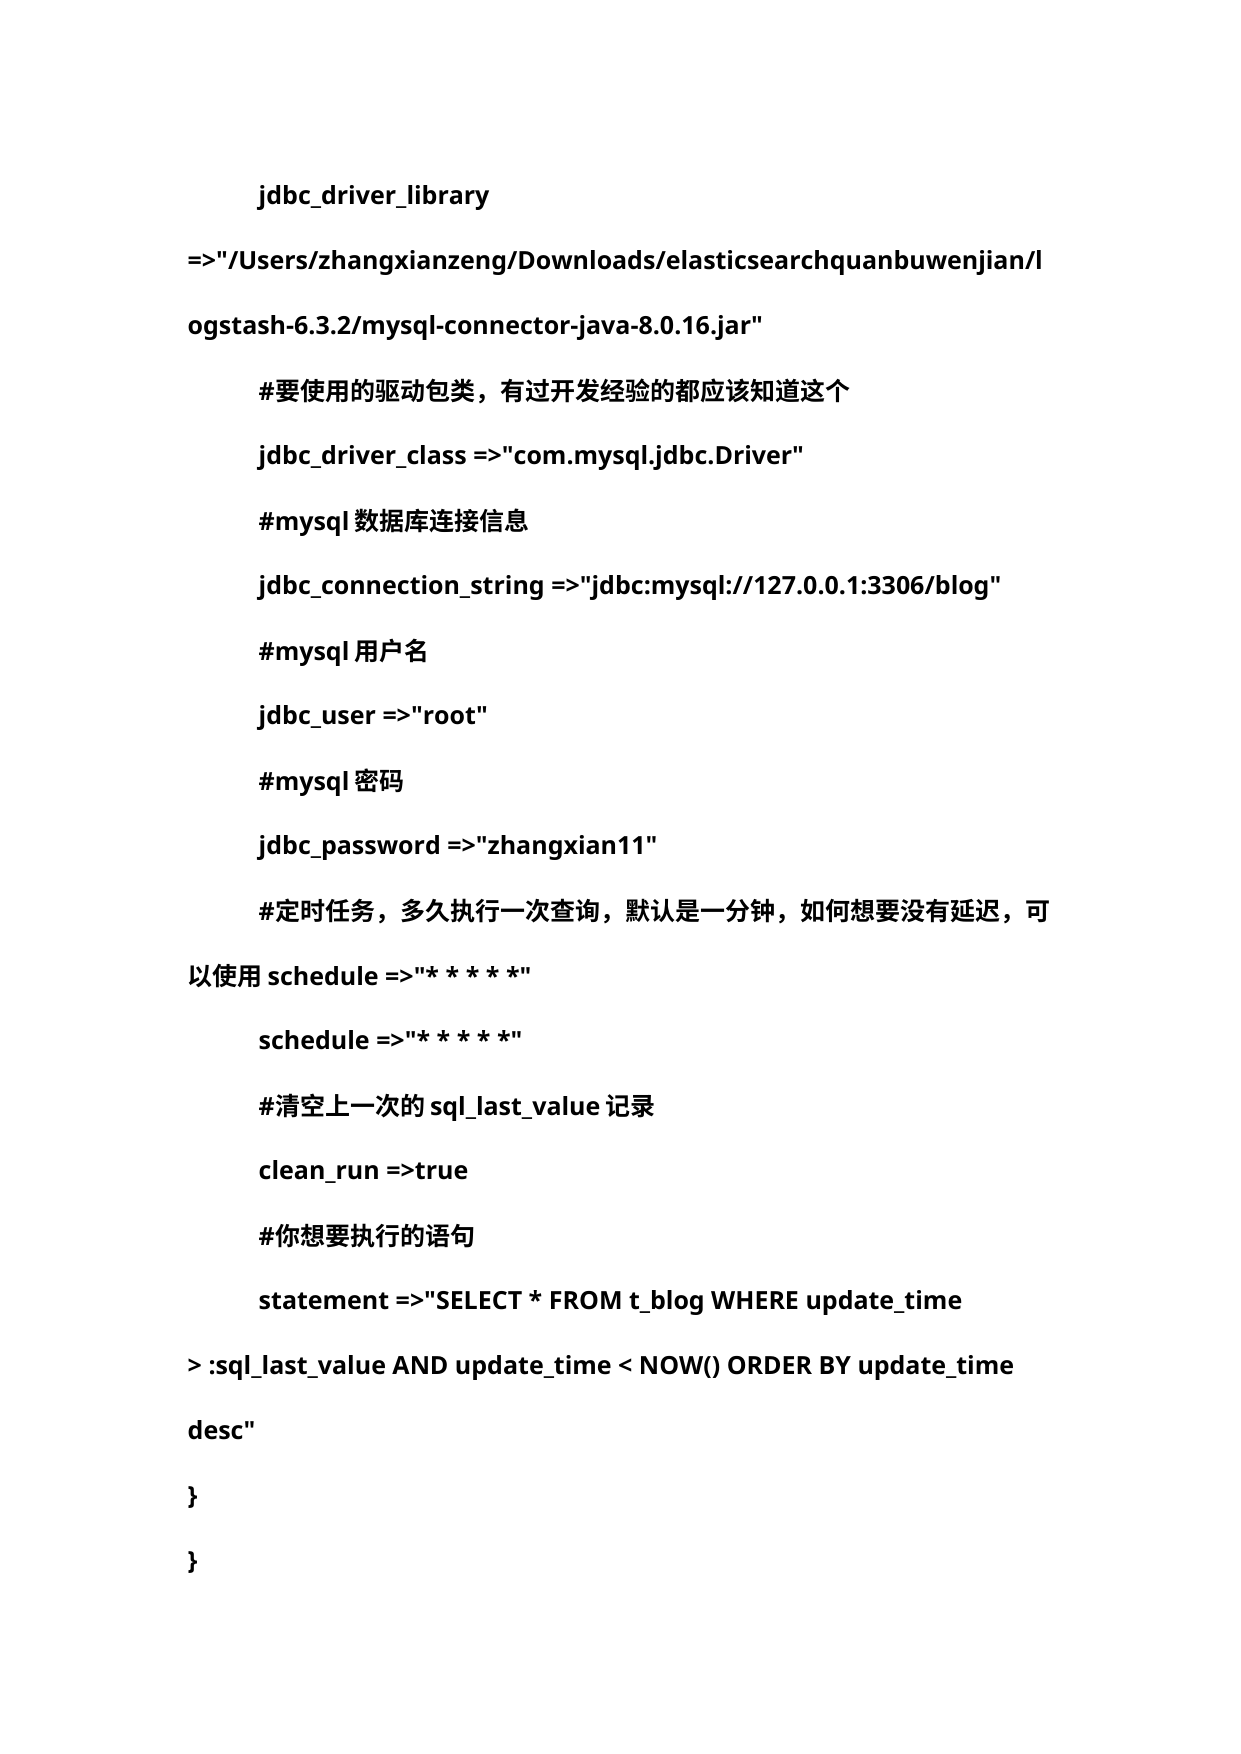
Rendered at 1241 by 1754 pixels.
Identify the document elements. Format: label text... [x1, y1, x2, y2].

text jdbc_driver_class =>"com.mysql.jdbc.Driver" [187, 422, 1053, 487]
text statement =>"SELECT * FROM t_blog WHERE update_time > :sql_last_value AND update_time < NOW() ORDER BY update_time desc" [187, 1267, 1053, 1462]
text #你想要执行的语句 [187, 1202, 1053, 1267]
text #要使用的驱动包类，有过开发经验的都应该知道这个 [187, 357, 1053, 422]
text clean_run =>true [187, 1137, 1053, 1202]
text #清空上一次的sql_last_value记录 [187, 1072, 1053, 1137]
text #mysql用户名 [187, 617, 1053, 682]
text } [187, 1527, 1053, 1592]
text jdbc_driver_library =>"/Users/zhangxianzeng/Downloads/elasticsearchquanbuwenjian/logstash-6.3.2/mysql-connector-java-8.0.16.jar" [187, 162, 1053, 357]
text jdbc_connection_string =>"jdbc:mysql://127.0.0.1:3306/blog" [187, 552, 1053, 617]
text #mysql数据库连接信息 [187, 487, 1053, 552]
text schedule =>"* * * * *" [187, 1007, 1053, 1072]
text #定时任务，多久执行一次查询，默认是一分钟，如何想要没有延迟，可以使用schedule =>"* * * * *" [187, 877, 1053, 1007]
text jdbc_password =>"zhangxian11" [187, 812, 1053, 877]
text jdbc_user =>"root" [187, 682, 1053, 747]
text #mysql密码 [187, 747, 1053, 812]
text } [187, 1462, 1053, 1527]
